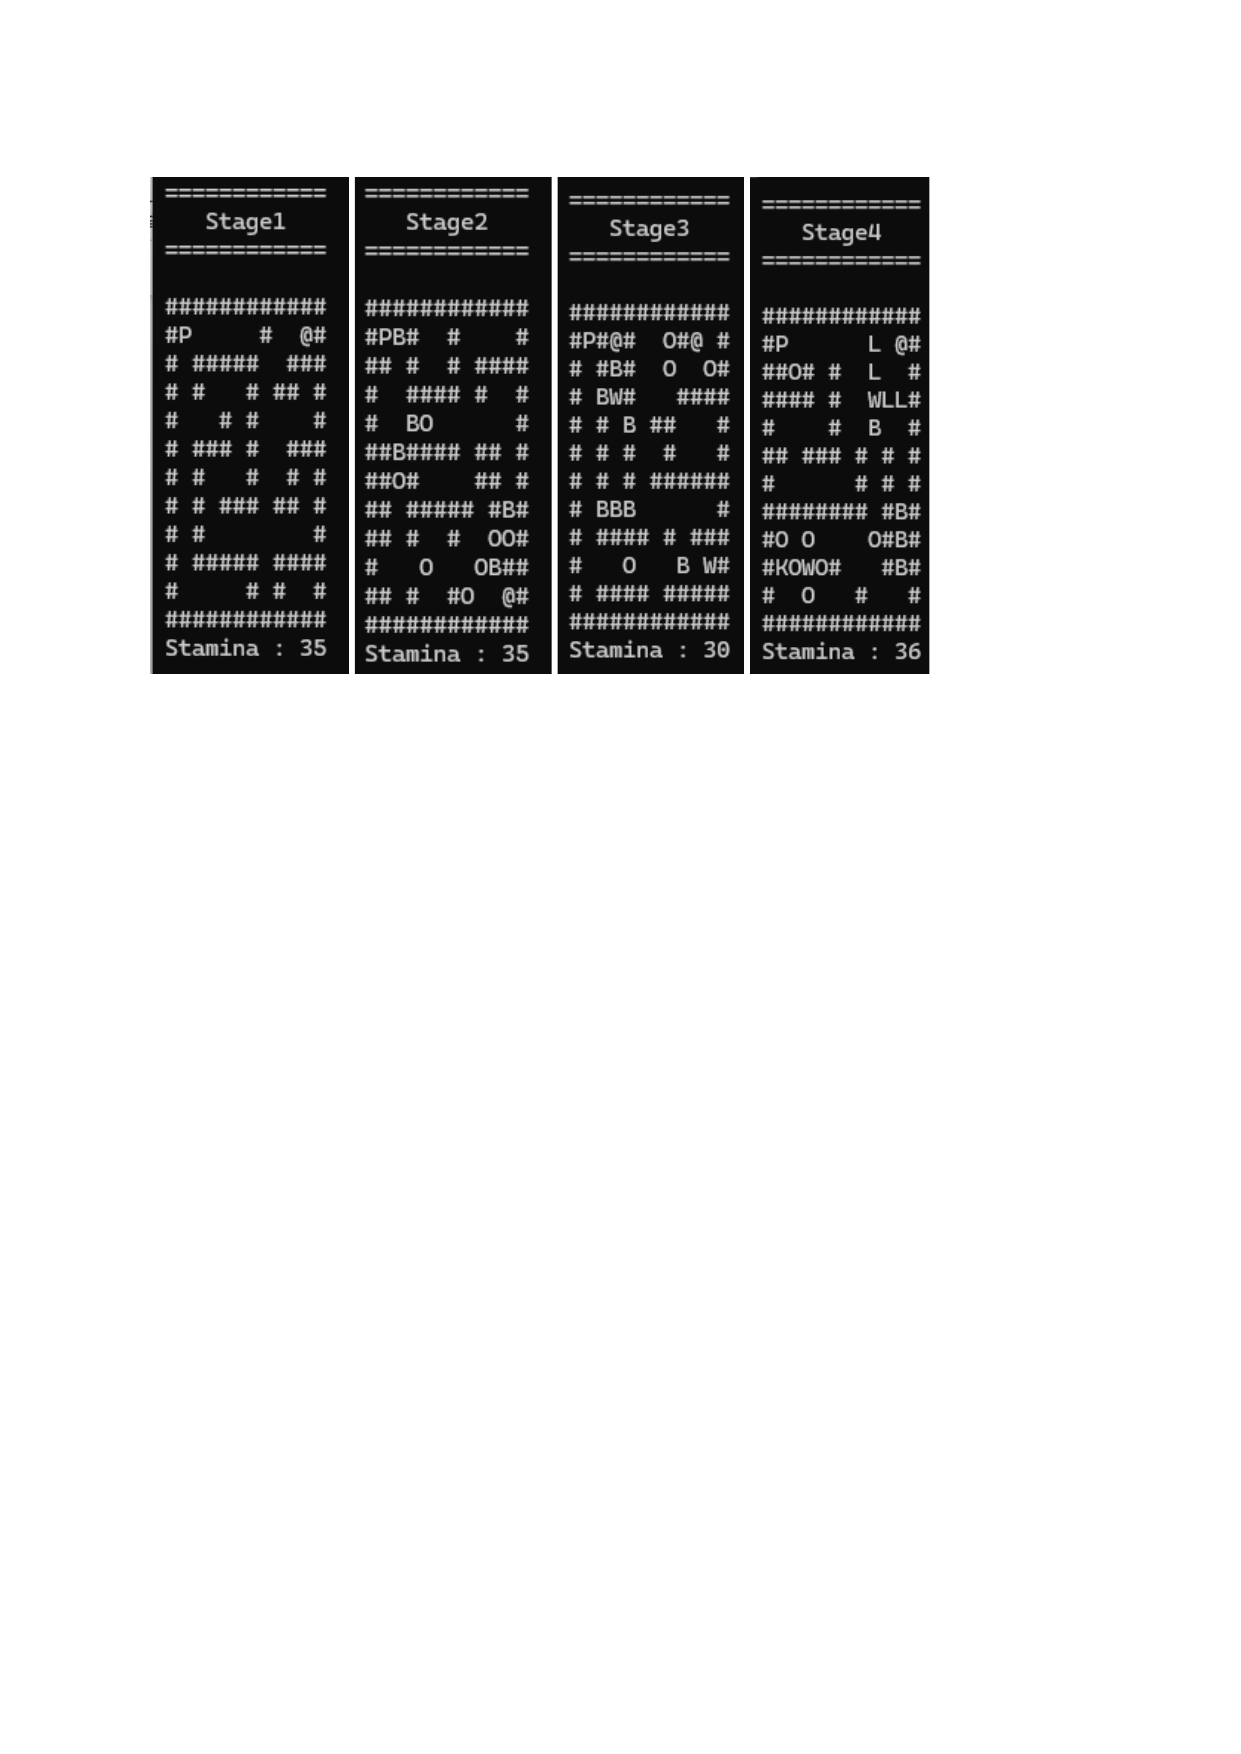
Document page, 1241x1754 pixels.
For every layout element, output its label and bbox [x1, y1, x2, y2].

picture [750, 177, 930, 674]
picture [150, 177, 349, 674]
picture [557, 177, 744, 674]
picture [354, 177, 552, 674]
